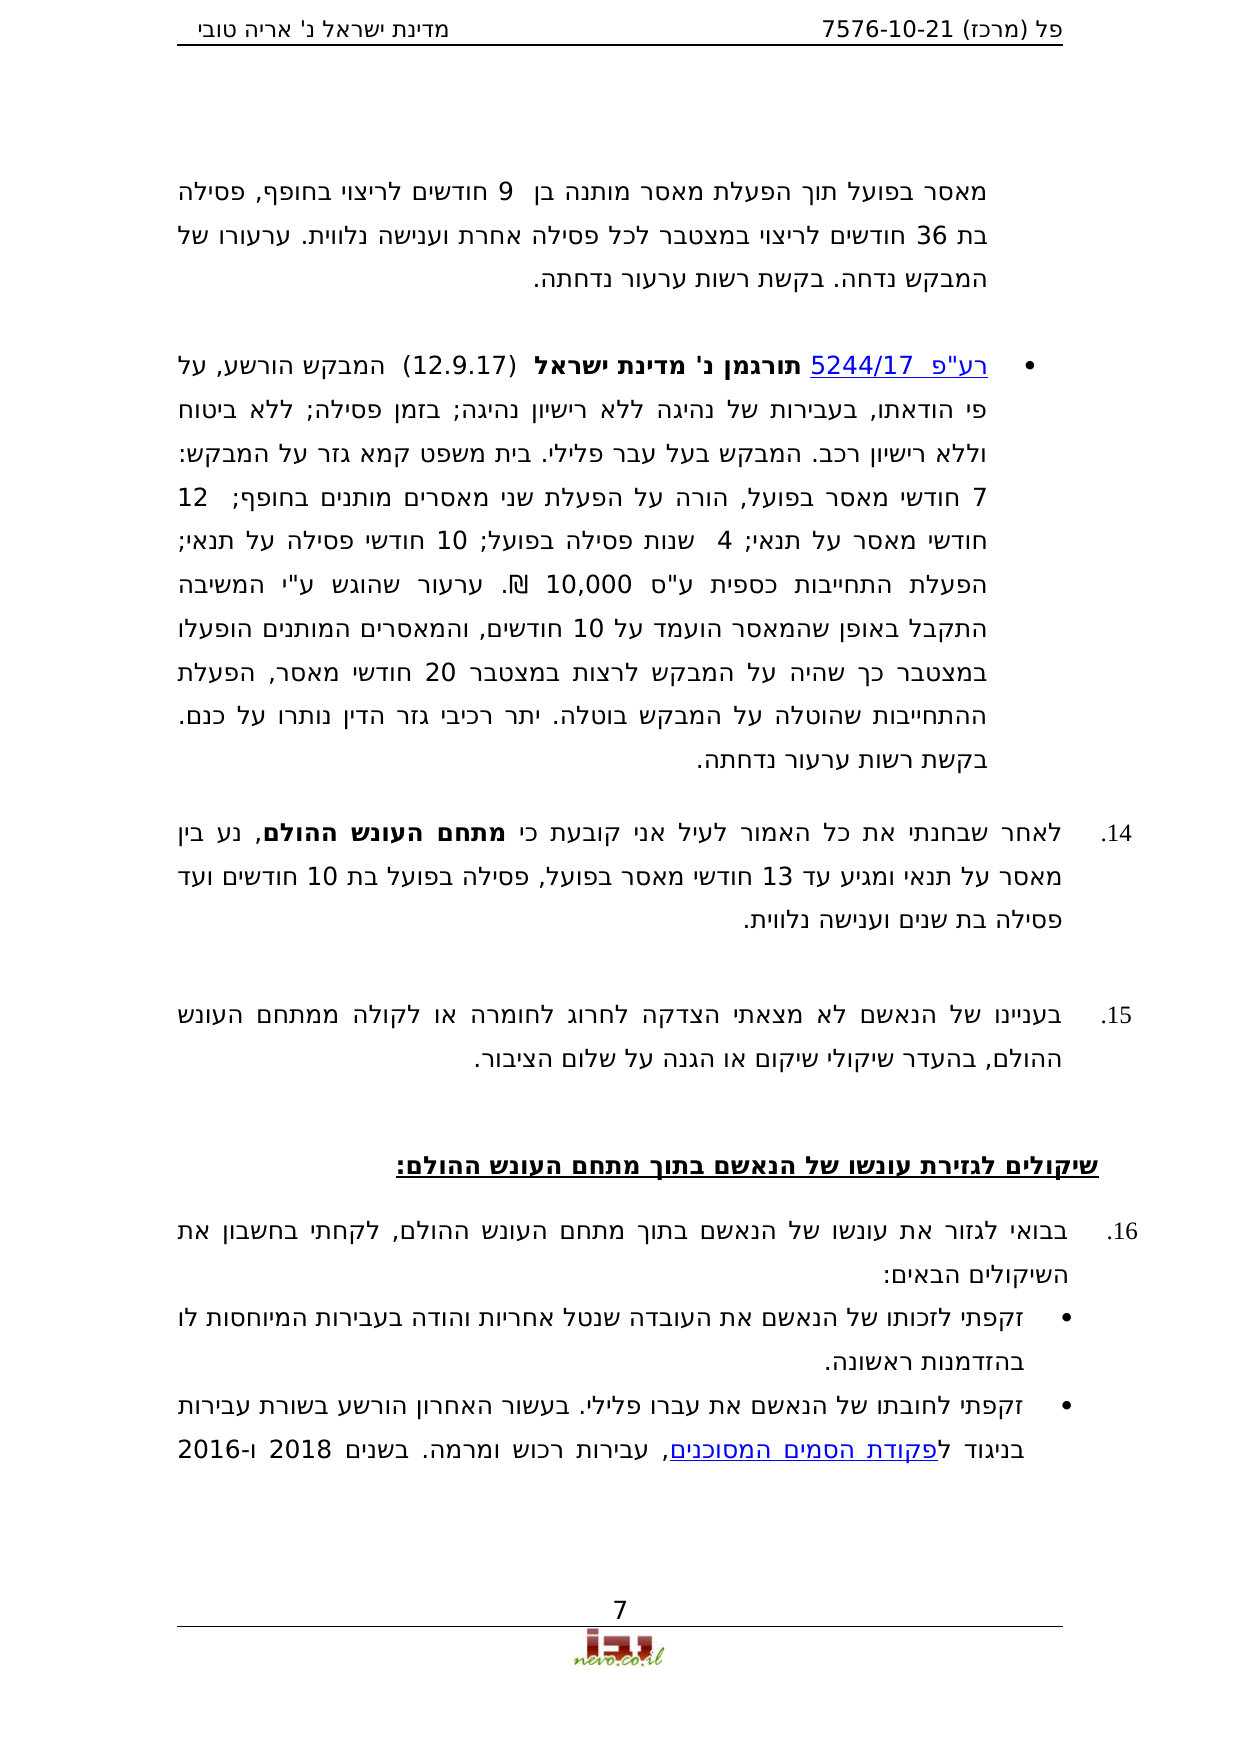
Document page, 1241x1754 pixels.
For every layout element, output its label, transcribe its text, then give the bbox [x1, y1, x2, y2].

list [177, 177, 1026, 294]
list בעניינו של הנאשם לא מצאתי הצדקה לחרוג לחומרה או לקולה ממתחם העונש ההולם, בהעדר שיקולי שיקום או הגנה על שלום הציבור. [177, 1000, 1101, 1073]
list לאחר שבחנתי את כל האמור לעיל אני קובעת כי מתחם העונש ההולם, נע בין מאסר על תנאי ומגיע עד 13 חודשי מאסר בפועל, פסילה בפועל בת 10 חודשים ועד פסילה בת שנים וענישה נלווית. [177, 818, 1101, 934]
picture [574, 1628, 666, 1667]
list רע"פ 5244/17 תורגמן נ' מדינת ישראל (12.9.17) המבקש הורשע, על פי הודאתו, בעבירות של נהיגה ללא רישיון נהיגה; בזמן פסילה; ללא ביטוח וללא רישיון רכב. המבקש בעל עבר פלילי. בית משפט קמא גזר על המבקש: 7 חודשי מאסר בפועל, הורה על הפעלת שני מאסרים מותנים בחופף; 12 חודשי מאסר על תנאי; 4 שנות פסילה בפועל; 10 חודשי פסילה על תנאי; הפעלת התחייבות כספית ע"ס 10,000 ₪. ערעור שהוגש ע"י המשיבה התקבל באופן שהמאסר הועמד על 10 חודשים, והמאסרים המותנים הופעלו במצטבר כך שהיה על המבקש לרצות במצטבר 20 חודשי מאסר, הפעלת ההתחייבות שהוטלה על המבקש בוטלה. יתר רכיבי גזר הדין נותרו על כנם. בקשת רשות ערעור נדחתה. [177, 352, 1026, 774]
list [177, 1391, 1062, 1464]
list זקפתי לזכותו של הנאשם את העובדה שנטל אחריות והודה בעבירות המיוחסות לו בהזדמנות ראשונה. [177, 1303, 1062, 1376]
text שיקולים לגזירת עונשו של הנאשם בתוך מתחם העונש ההולם: [177, 1151, 1098, 1181]
list בבואי לגזור את עונשו של הנאשם בתוך מתחם העונש ההולם, לקחתי בחשבון את השיקולים הבאים: [177, 1216, 1107, 1289]
